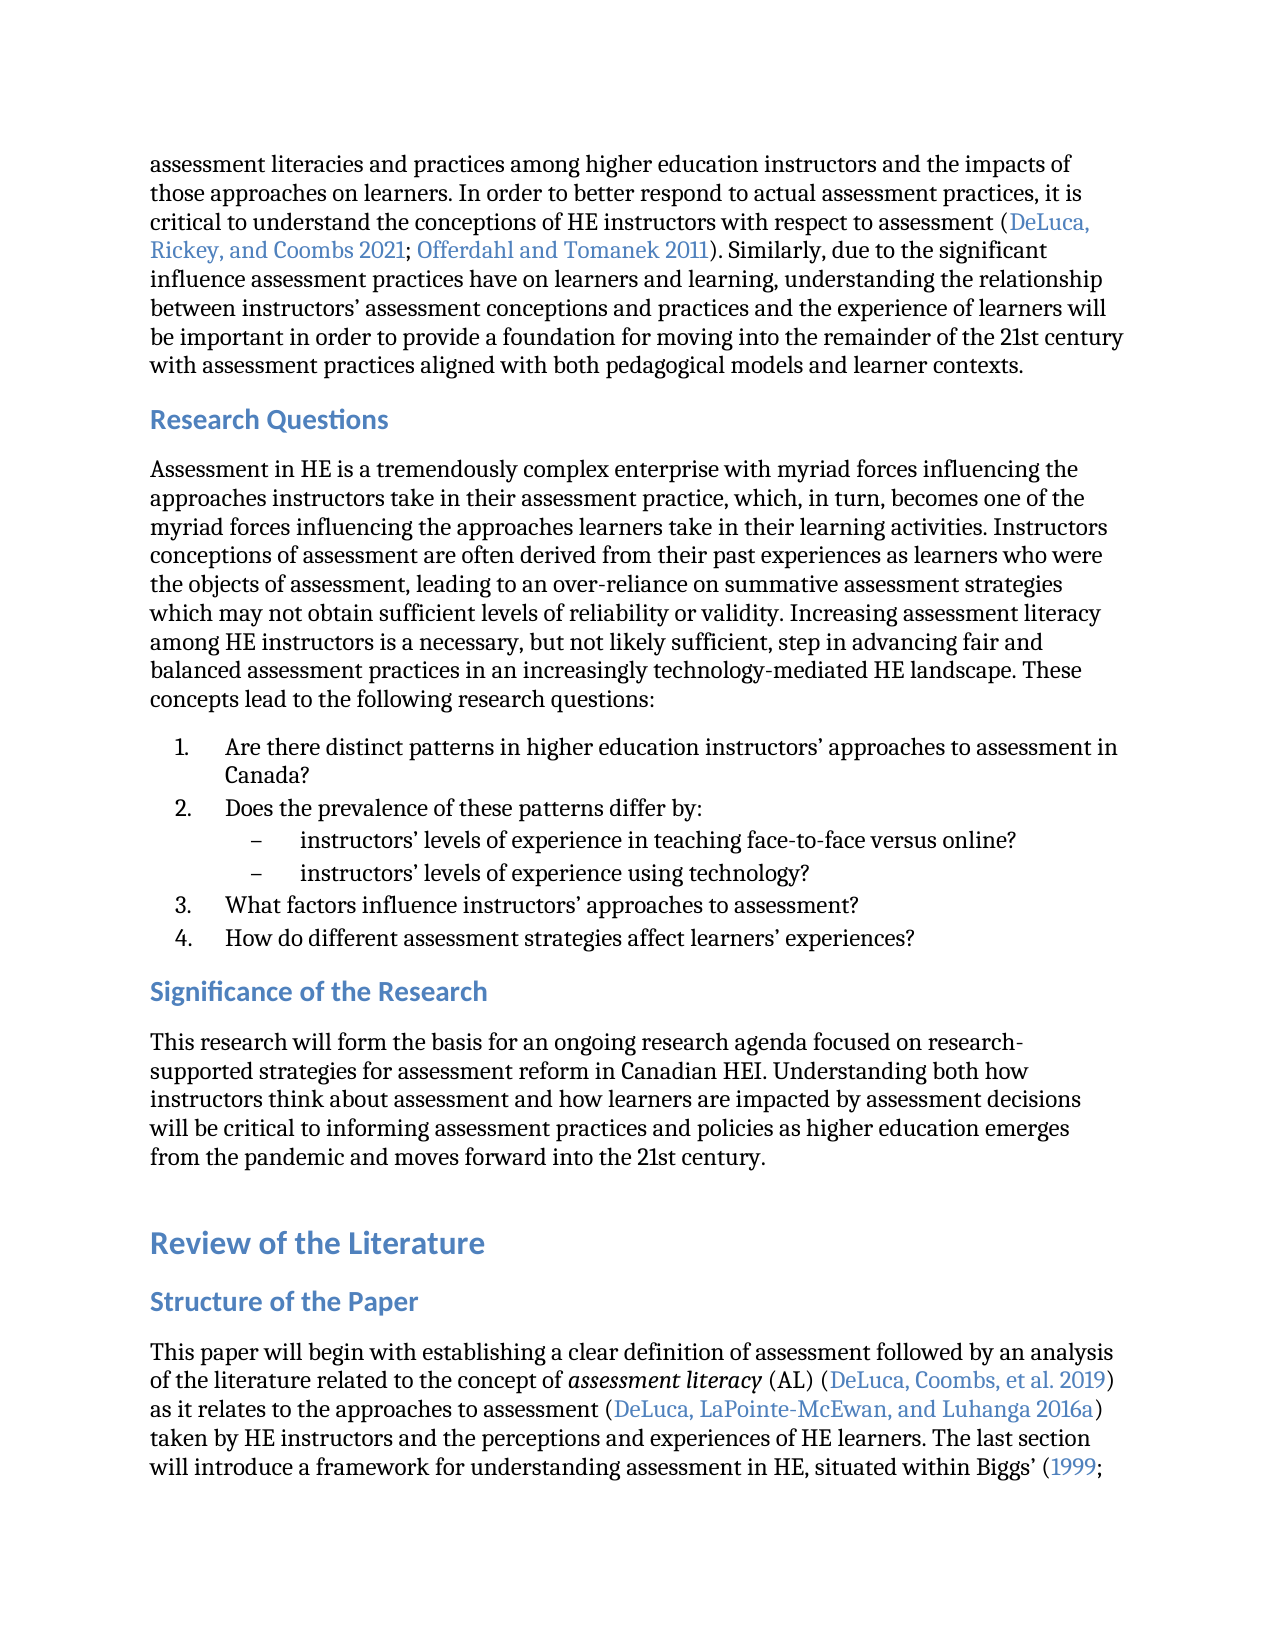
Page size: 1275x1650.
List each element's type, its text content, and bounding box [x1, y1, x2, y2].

text Assessment in HE is a tremendously complex enterprise with myriad forces influencing the approaches instructors take in their assessment practice, which, in turn, becomes one of the myriad forces influencing the approaches learners take in their learning activities. Instructors conceptions of assessment are often derived from their past experiences as learners who were the objects of assessment, leading to an over-reliance on summative assessment strategies which may not obtain sufficient levels of reliability or validity. Increasing assessment literacy among HE instructors is a necessary, but not likely sufficient, step in advancing fair and balanced assessment practices in an increasingly technology-mediated HE landscape. These concepts lead to the following research questions: [150, 455, 1125, 714]
list Does the prevalence of these patterns differ by: [175, 794, 1125, 823]
list instructors’ levels of experience using technology? [250, 859, 1125, 888]
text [150, 1338, 1125, 1481]
list How do different assessment strategies affect learners’ experiences? [175, 924, 1125, 953]
list What factors influence instructors’ approaches to assessment? [175, 891, 1125, 920]
subtitle Structure of the Paper [150, 1283, 1125, 1319]
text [150, 150, 1125, 380]
list instructors’ levels of experience in teaching face-to-face versus online? [250, 826, 1125, 855]
subtitle Significance of the Research [150, 973, 1125, 1009]
subtitle Review of the Literature [150, 1222, 1125, 1262]
list Are there distinct patterns in higher education instructors’ approaches to assessment in Canada? [175, 733, 1125, 790]
subtitle Research Questions [150, 401, 1125, 436]
text This research will form the basis for an ongoing research agenda focused on research-supported strategies for assessment reform in Canadian HEI. Understanding both how instructors think about assessment and how learners are impacted by assessment decisions will be critical to informing assessment practices and policies as higher education emerges from the pandemic and moves forward into the 21st century. [150, 1028, 1125, 1172]
